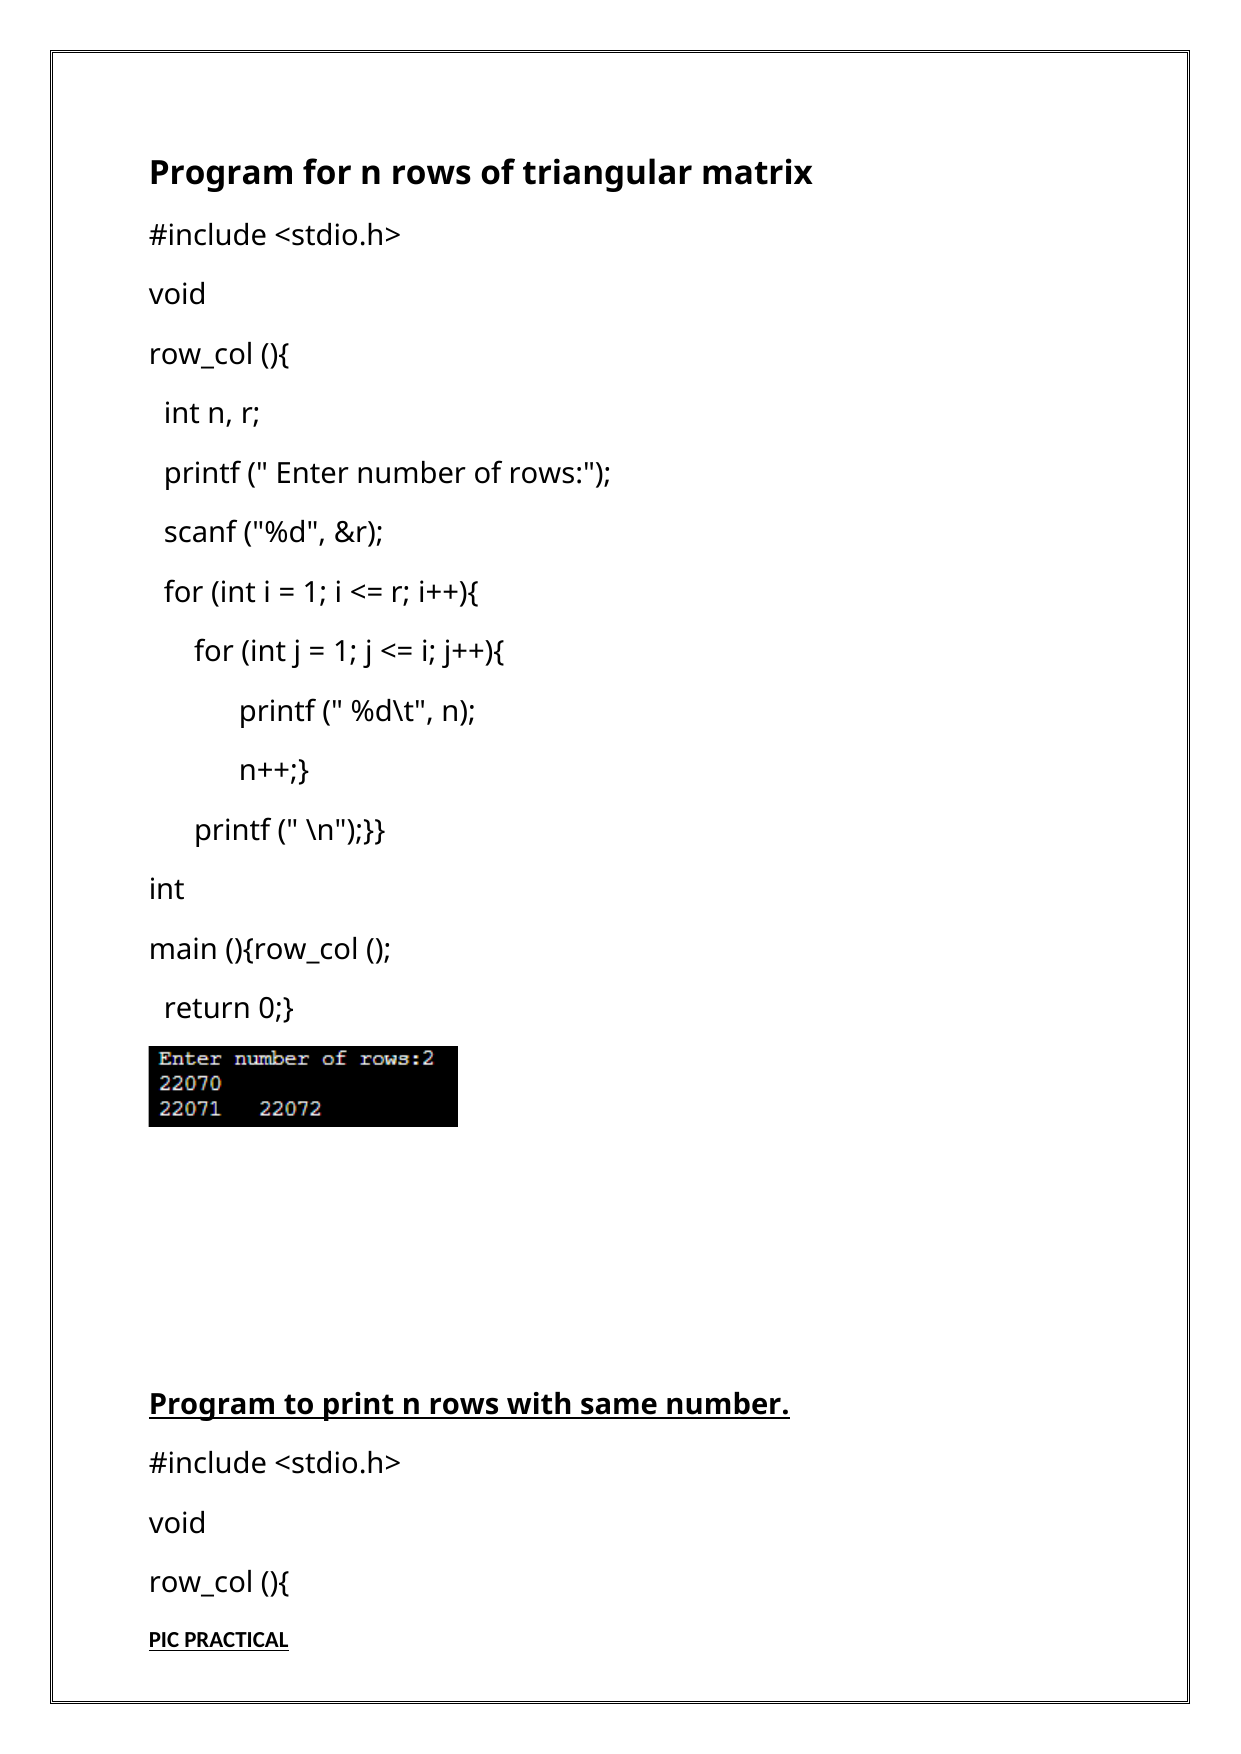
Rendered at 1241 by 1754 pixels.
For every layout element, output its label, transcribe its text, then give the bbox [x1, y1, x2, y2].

text n++;} [148, 749, 1092, 789]
picture [148, 1046, 458, 1127]
text void [148, 274, 1092, 313]
text for (int i = 1; i <= r; i++){ [148, 571, 1092, 611]
text int [148, 868, 1092, 908]
text return 0;} [148, 987, 1092, 1027]
text Program for n rows of triangular matrix [148, 148, 1092, 194]
text printf (" %d\t", n); [148, 690, 1092, 730]
text printf (" \n");}} [148, 809, 1092, 849]
text int n, r; [148, 393, 1092, 432]
text main (){row_col (); [148, 928, 1092, 968]
text #include <stdio.h> [148, 1443, 1092, 1482]
text scanf ("%d", &r); [148, 512, 1092, 551]
text printf (" Enter number of rows:"); [148, 452, 1092, 492]
text row_col (){ [148, 1562, 1092, 1601]
text void [148, 1502, 1092, 1542]
text Program to print n rows with same number. [148, 1383, 1092, 1423]
text for (int j = 1; j <= i; j++){ [148, 631, 1092, 670]
text #include <stdio.h> [148, 214, 1092, 254]
text row_col (){ [148, 333, 1092, 373]
